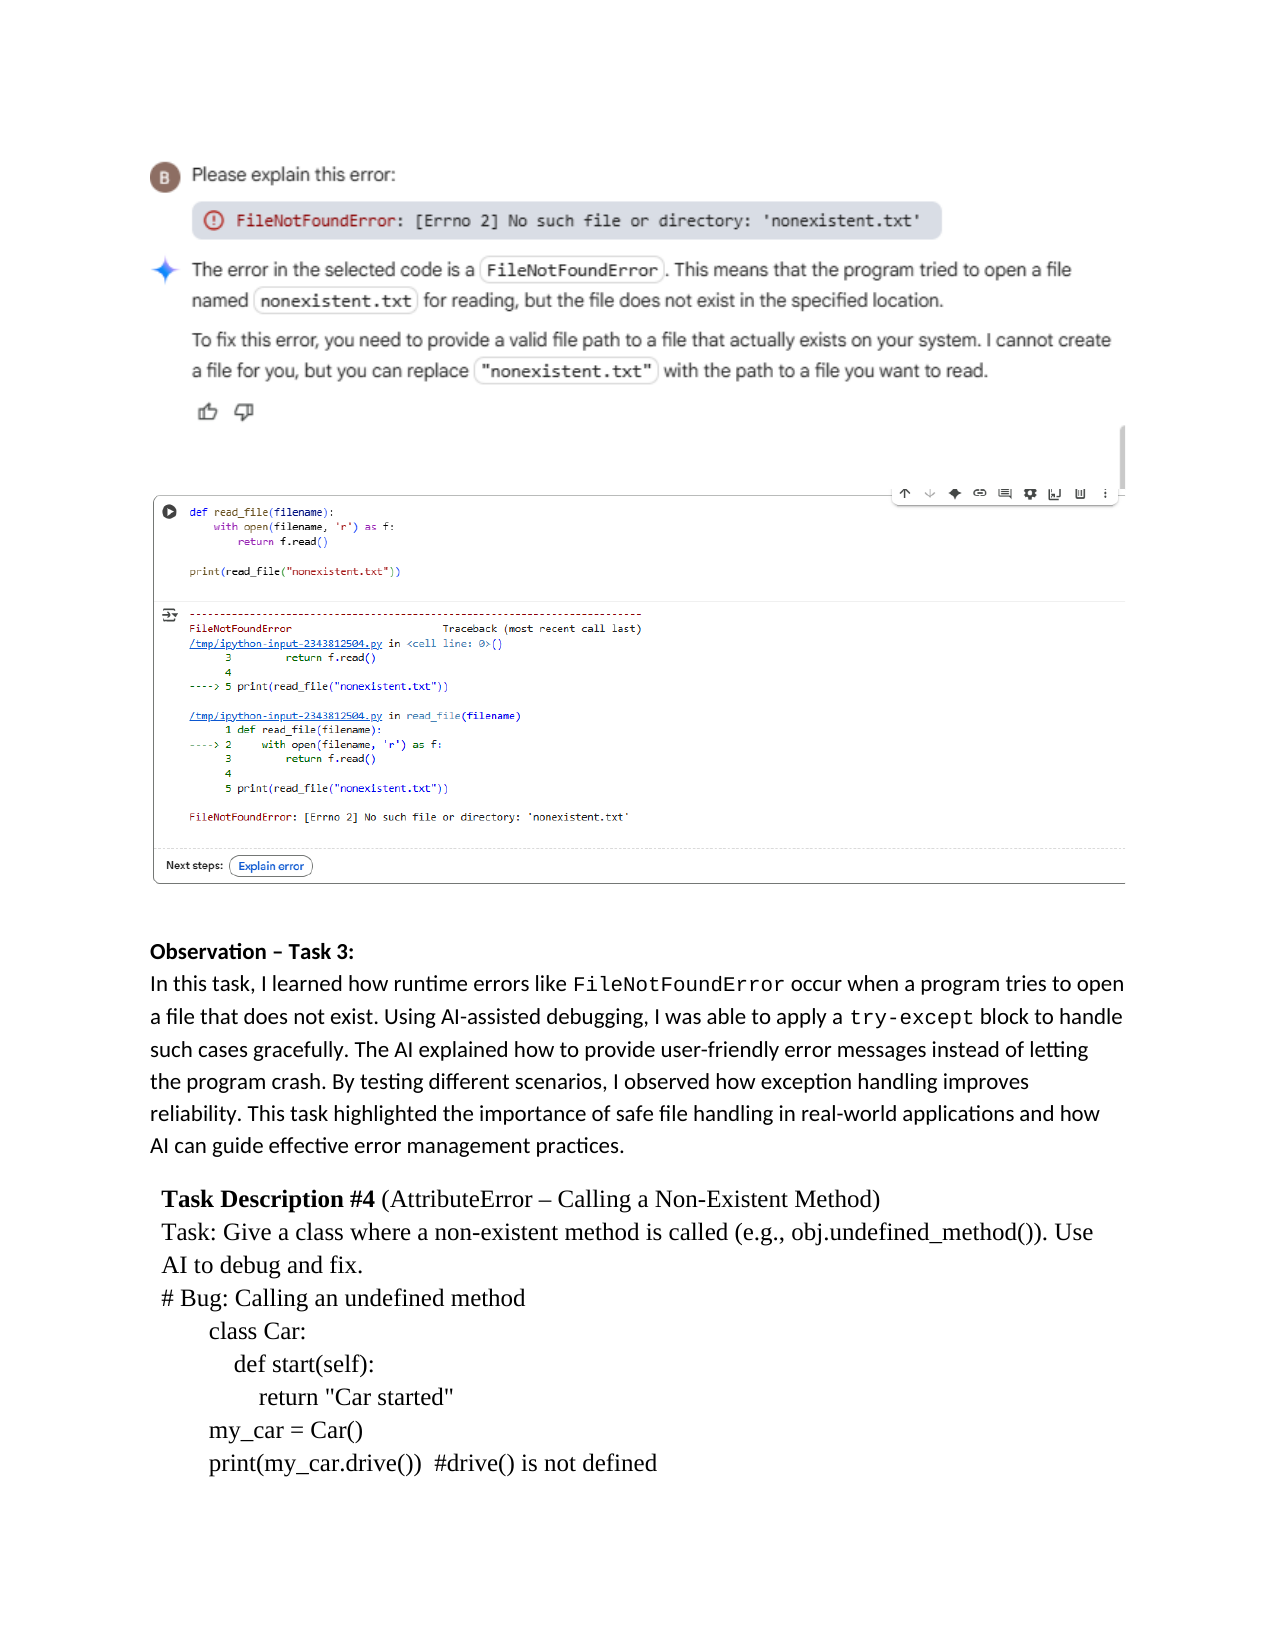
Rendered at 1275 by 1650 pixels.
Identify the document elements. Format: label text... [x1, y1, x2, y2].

text print(my_car.drive()) #drive() is not defined [209, 1448, 1125, 1477]
text Observation – Task 3: In this task, I learned how runtime errors like FileNotFoundError occur when a program tries to open a file that does not exist. Using AI-assisted debugging, I was able to apply a try-except block to handle such cases gracefully. The AI explained how to provide user-friendly error messages instead of letting the program crash. By testing different scenarios, I observed how exception handling improves reliability. This task highlighted the importance of safe file handling in real-world applications and how AI can guide effective error management practices. [150, 937, 1125, 1159]
text # Bug: Calling an undefined method [161, 1283, 1125, 1312]
text class Car: [209, 1316, 1125, 1345]
picture [150, 150, 1125, 908]
text Task: Give a class where a non-existent method is called (e.g., obj.undefined_method()). Use AI to debug and fix. [161, 1217, 1125, 1279]
text my_car = Car() [209, 1415, 1125, 1444]
text Task Description #4 (AttributeError – Calling a Non-Existent Method) [161, 1184, 1125, 1213]
text def start(self): [209, 1349, 1125, 1378]
text return "Car started" [209, 1382, 1125, 1411]
